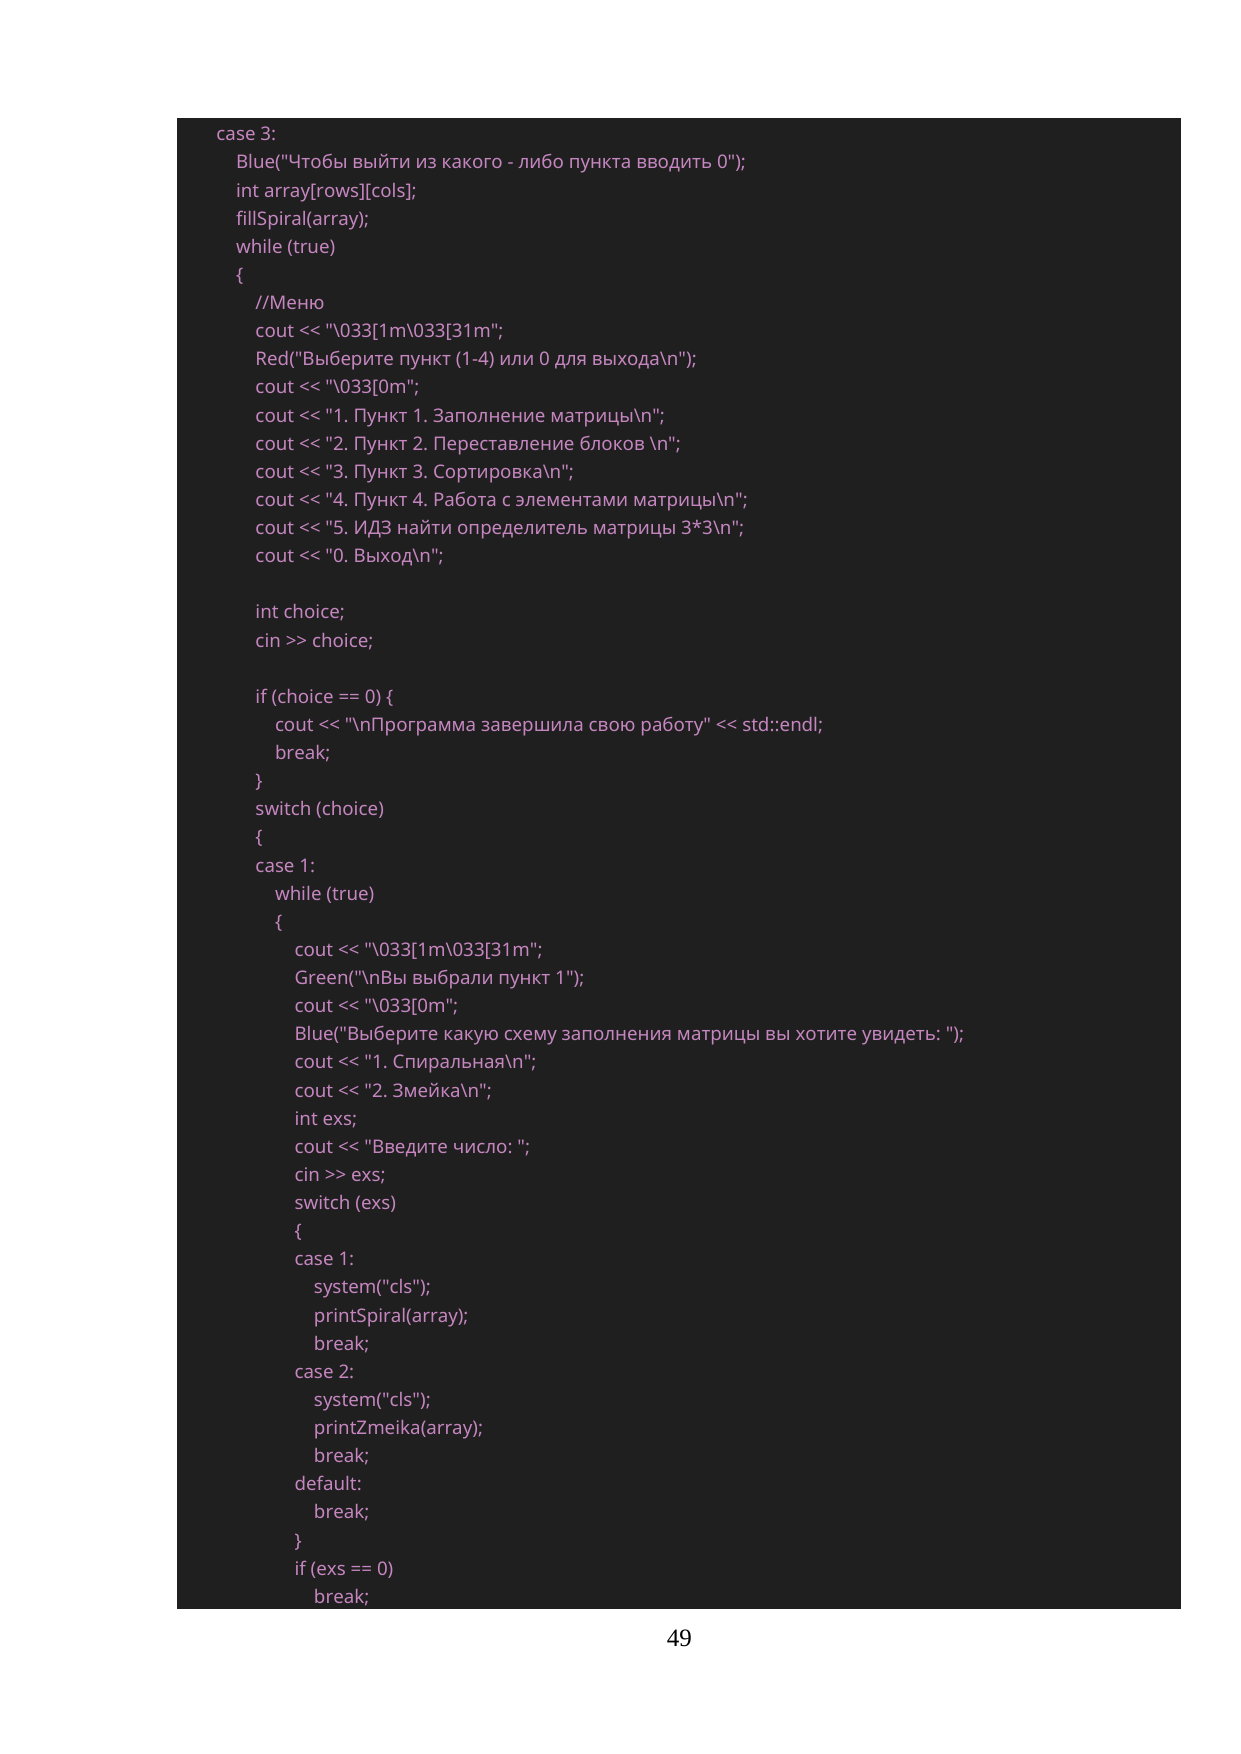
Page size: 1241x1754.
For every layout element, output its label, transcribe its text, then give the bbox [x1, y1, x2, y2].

text system("cls"); [177, 1384, 1181, 1412]
text cout << "3. Пункт 3. Сортировка\n"; [177, 456, 1181, 484]
text case 1: [177, 1243, 1181, 1271]
text cout << "\033[0m"; [177, 990, 1181, 1018]
text switch (choice) [177, 793, 1181, 821]
text break; [177, 1440, 1181, 1468]
text Blue("Выберите какую схему заполнения матрицы вы хотите увидеть: "); [177, 1018, 1181, 1046]
text cout << "2. Змейка\n"; [177, 1074, 1181, 1102]
text cout << "4. Пункт 4. Работа с элементами матрицы\n"; [177, 484, 1181, 512]
text default: [177, 1468, 1181, 1496]
text } [177, 1524, 1181, 1552]
text { [177, 1215, 1181, 1243]
text //Меню [177, 287, 1181, 315]
text cout << "\033[0m"; [177, 371, 1181, 399]
text { [177, 906, 1181, 934]
text break; [177, 1496, 1181, 1524]
text cout << "5. ИДЗ найти определитель матрицы 3*3\n"; [177, 512, 1181, 540]
text Red("Выберите пункт (1-4) или 0 для выхода\n"); [177, 343, 1181, 371]
text cout << "\nПрограмма завершила свою работу" << std::endl; [177, 709, 1181, 737]
text cout << "1. Спиральная\n"; [177, 1046, 1181, 1074]
text int exs; [177, 1102, 1181, 1131]
text int array[rows][cols]; [177, 174, 1181, 202]
text cin >> choice; [177, 624, 1181, 652]
text Green("\nВы выбрали пункт 1"); [177, 962, 1181, 990]
text case 2: [177, 1356, 1181, 1384]
text printZmeika(array); [177, 1412, 1181, 1440]
text case 1: [177, 849, 1181, 877]
text cout << "1. Пункт 1. Заполнение матрицы\n"; [177, 399, 1181, 427]
text } [177, 765, 1181, 793]
text case 3: [177, 118, 1181, 146]
text while (true) [177, 877, 1181, 906]
text switch (exs) [177, 1187, 1181, 1215]
text fillSpiral(array); [177, 202, 1181, 231]
text cout << "0. Выход\n"; [177, 540, 1181, 568]
text system("cls"); [177, 1271, 1181, 1299]
text Blue("Чтобы выйти из какого - либо пункта вводить 0"); [177, 146, 1181, 174]
text int choice; [177, 596, 1181, 624]
text { [177, 821, 1181, 849]
text break; [177, 1327, 1181, 1356]
text { [177, 259, 1181, 287]
text cout << "\033[1m\033[31m"; [177, 934, 1181, 962]
text cin >> exs; [177, 1159, 1181, 1187]
text break; [177, 1581, 1181, 1609]
text cout << "Введите число: "; [177, 1131, 1181, 1159]
text if (exs == 0) [177, 1552, 1181, 1581]
text cout << "\033[1m\033[31m"; [177, 315, 1181, 343]
text printSpiral(array); [177, 1299, 1181, 1327]
text if (choice == 0) { [177, 681, 1181, 709]
text while (true) [177, 231, 1181, 259]
text cout << "2. Пункт 2. Переставление блоков \n"; [177, 427, 1181, 456]
text break; [177, 737, 1181, 765]
